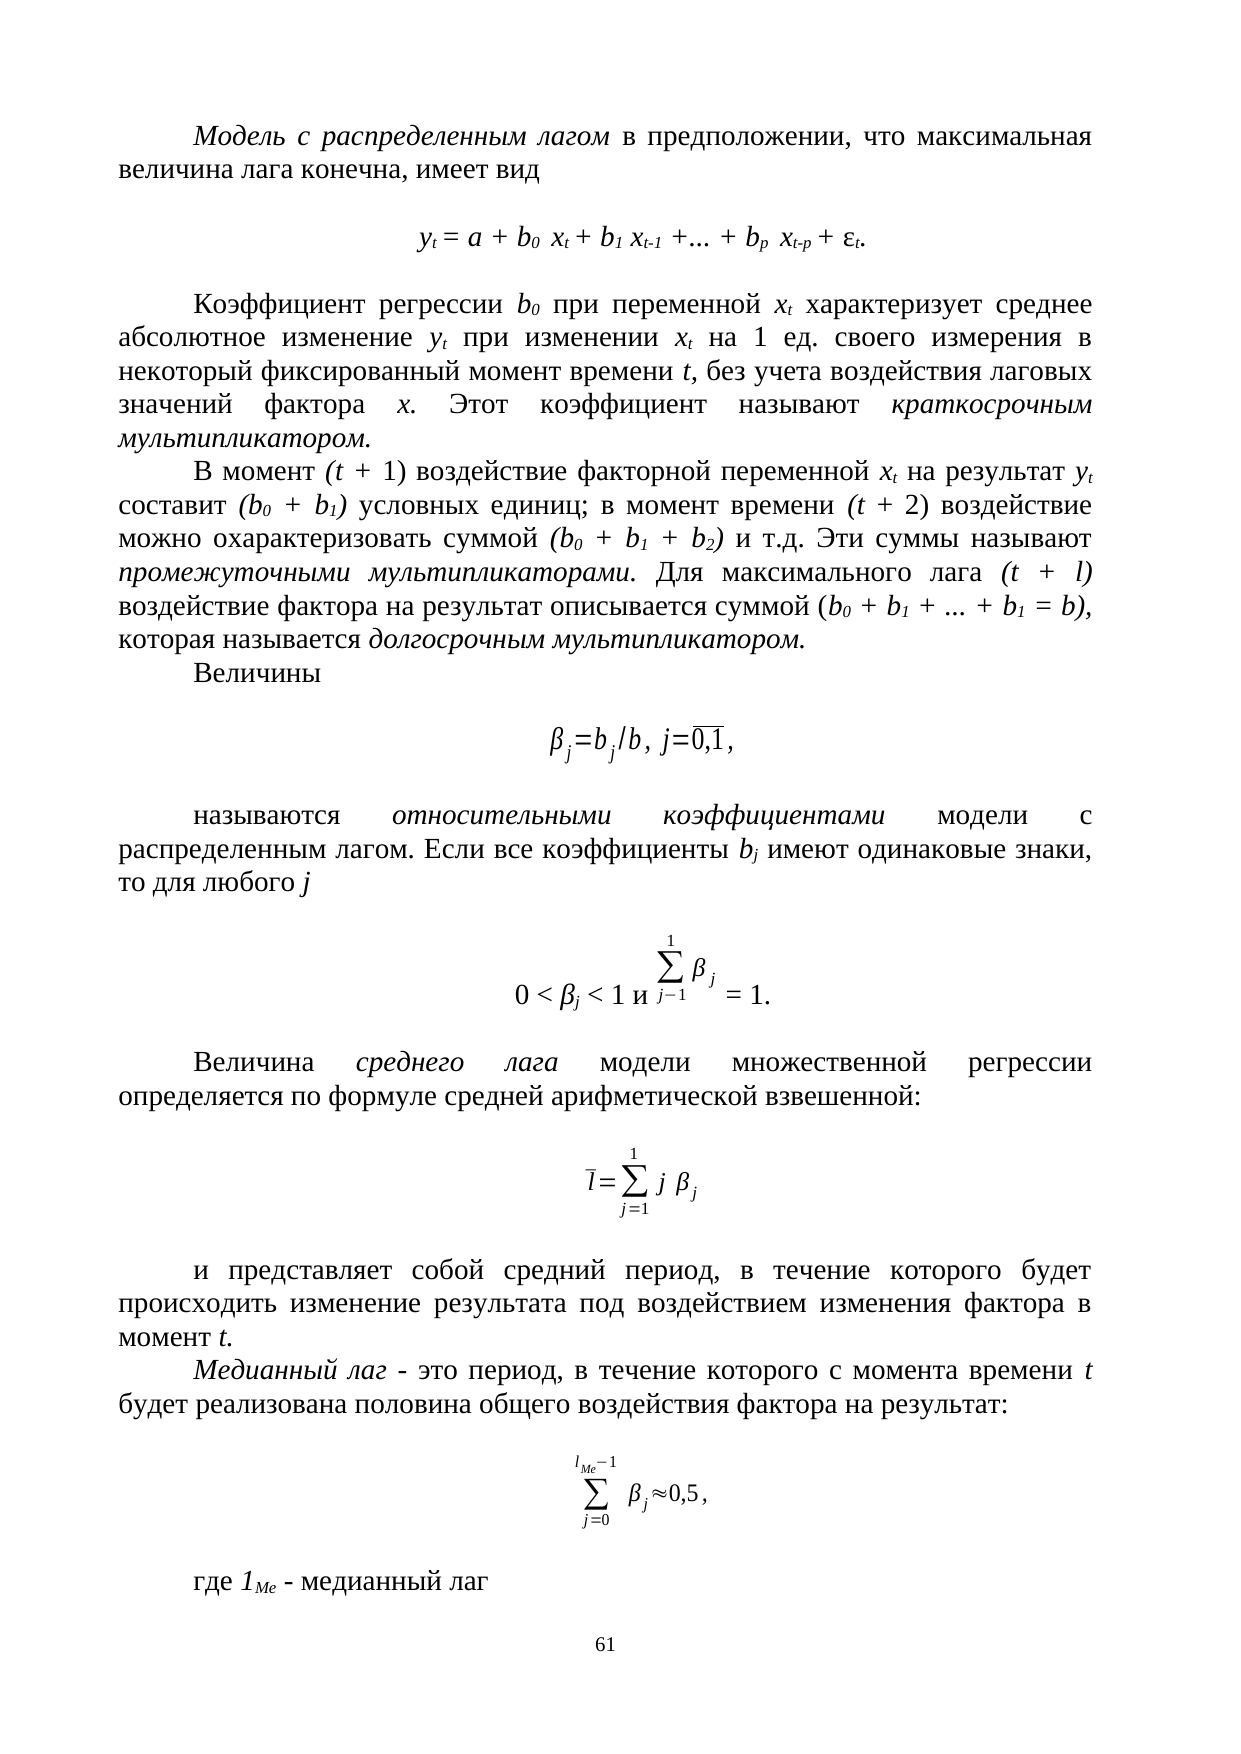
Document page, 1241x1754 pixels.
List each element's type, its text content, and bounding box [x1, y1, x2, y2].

text Медианный лаг - это период, в течение которого с момента времени t будет реализована половина общего воздействия фактора на результат: [118, 1352, 1092, 1419]
text В момент (t + 1) воздействие факторной переменной хt на результат уt составит (b0 + b1) условных единиц; в момент времени (t + 2) воздействие можно охарактеризовать суммой (b0 + b1 + b2) и т.д. Эти суммы называют промежуточными мультипликаторами. Для максимального лага (t + l) воздействие фактора на результат описывается суммой (b0 + b1 + ... + b1 = b), которая называется долгосрочным мультипликатором. [118, 453, 1092, 655]
text Коэффициент регрессии b0 при переменной хt характеризует среднее абсолютное изменение уt при изменении хt на 1 ед. своего измерения в некоторый фиксированный момент времени t, без учета воздействия лаговых значений фактора х. Этот коэффициент называют краткосрочным мультипликатором. [118, 286, 1092, 453]
text Величина среднего лага модели множественной регрессии определяется по формуле средней арифметической взвешенной: [118, 1044, 1092, 1112]
text называются относительными коэффициентами модели с распределенным лагом. Если все коэффициенты bj имеют одинаковые знаки, то для любого j [118, 797, 1092, 898]
text и представляет собой средний период, в течение которого будет происходить изменение результата под воздействием изменения фактора в момент t. [118, 1252, 1092, 1352]
text 0 < βj < 1 и = 1. [118, 931, 1092, 1011]
text где 1Ме - медианный лаг [118, 1563, 1092, 1597]
text Величины [118, 655, 1092, 688]
text yt = a + b0 xt + b1 хt-1 +... + bр xt-p + εt. [118, 219, 1092, 252]
text Модель с распределенным лагом в предположении, что максимальная величина лага конечна, имеет вид [118, 118, 1092, 185]
